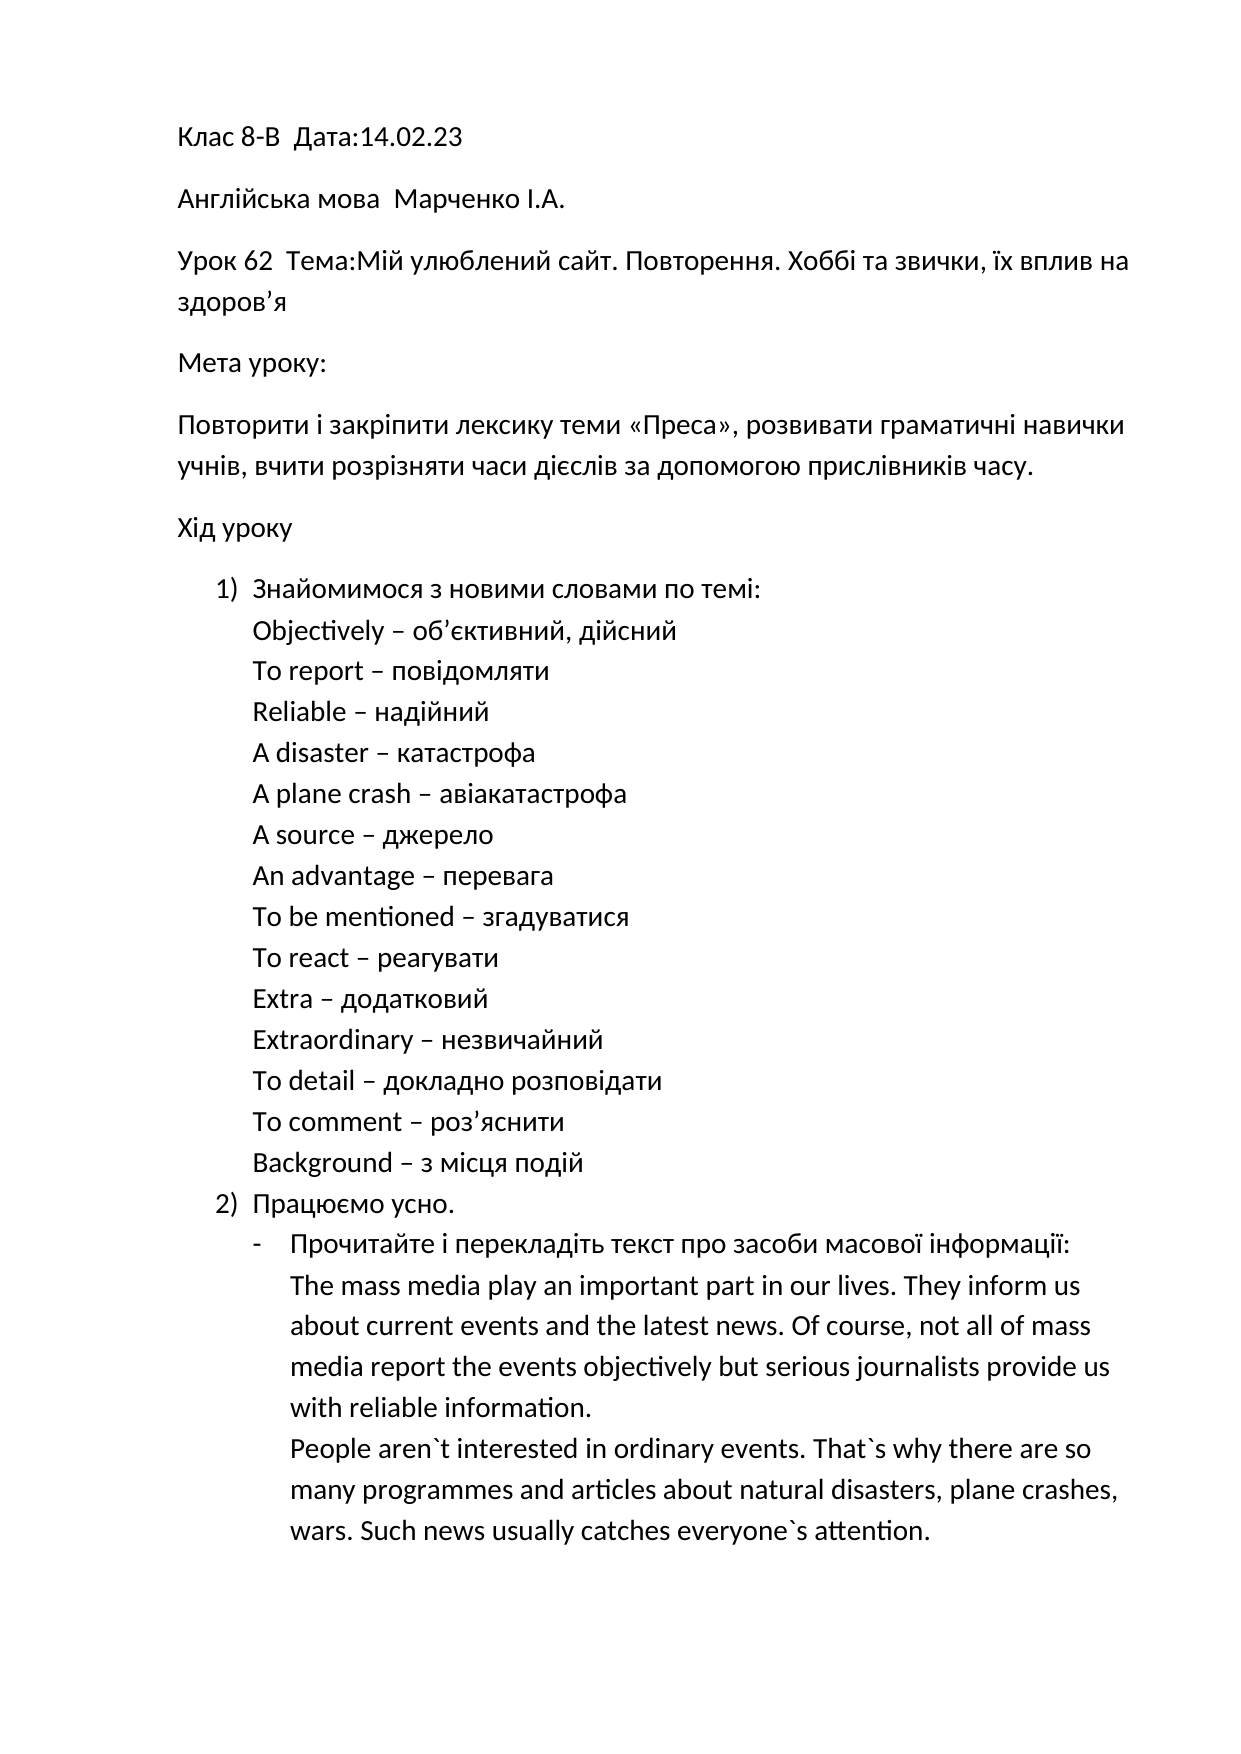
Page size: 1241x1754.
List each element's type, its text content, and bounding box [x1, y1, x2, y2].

text Повторити і закріпити лексику теми «Преса», розвивати граматичні навички учнів, вчити розрізняти часи дієслів за допомогою прислівників часу. [177, 406, 1152, 483]
list Reliable – надійний [252, 693, 1152, 729]
text Клас 8-В Дата:14.02.23 [177, 118, 1152, 154]
list To be mentioned – згадуватися [252, 898, 1152, 934]
list To report – повідомляти [252, 652, 1152, 688]
list People aren`t interested in ordinary events. That`s why there are so many programmes and articles about natural disasters, plane crashes, wars. Such news usually catches everyone`s attention. [290, 1430, 1152, 1548]
list The mass media play an important part in our lives. They inform us about current events and the latest news. Of course, not all of mass media report the events objectively but serious journalists provide us with reliable information. [290, 1267, 1152, 1425]
list Прочитайте і перекладіть текст про засоби масової інформації: [252, 1226, 1152, 1261]
list Objectively – об’єктивний, дійсний [252, 612, 1152, 647]
list A plane crash – авіакатастрофа [252, 775, 1152, 811]
list Extra – додатковий [252, 980, 1152, 1016]
list To react – реагувати [252, 939, 1152, 975]
list An advantage – перевага [252, 857, 1152, 893]
list To detail – докладно розповідати [252, 1062, 1152, 1097]
list To comment – роз’яснити [252, 1103, 1152, 1138]
list Працюємо усно. [215, 1185, 1152, 1220]
list A source – джерело [252, 816, 1152, 852]
list Знайомимося з новими словами по темі: [215, 571, 1152, 606]
list Background – з місця подій [252, 1144, 1152, 1179]
list A disaster – катастрофа [252, 734, 1152, 770]
text Урок 62 Тема:Мій улюблений сайт. Повторення. Хоббі та звички, їх вплив на здоров’я [177, 242, 1152, 318]
text Мета уроку: [177, 344, 1152, 380]
text Англійська мова Марченко І.А. [177, 180, 1152, 216]
list Extraordinary – незвичайний [252, 1021, 1152, 1057]
text Хід уроку [177, 509, 1152, 544]
